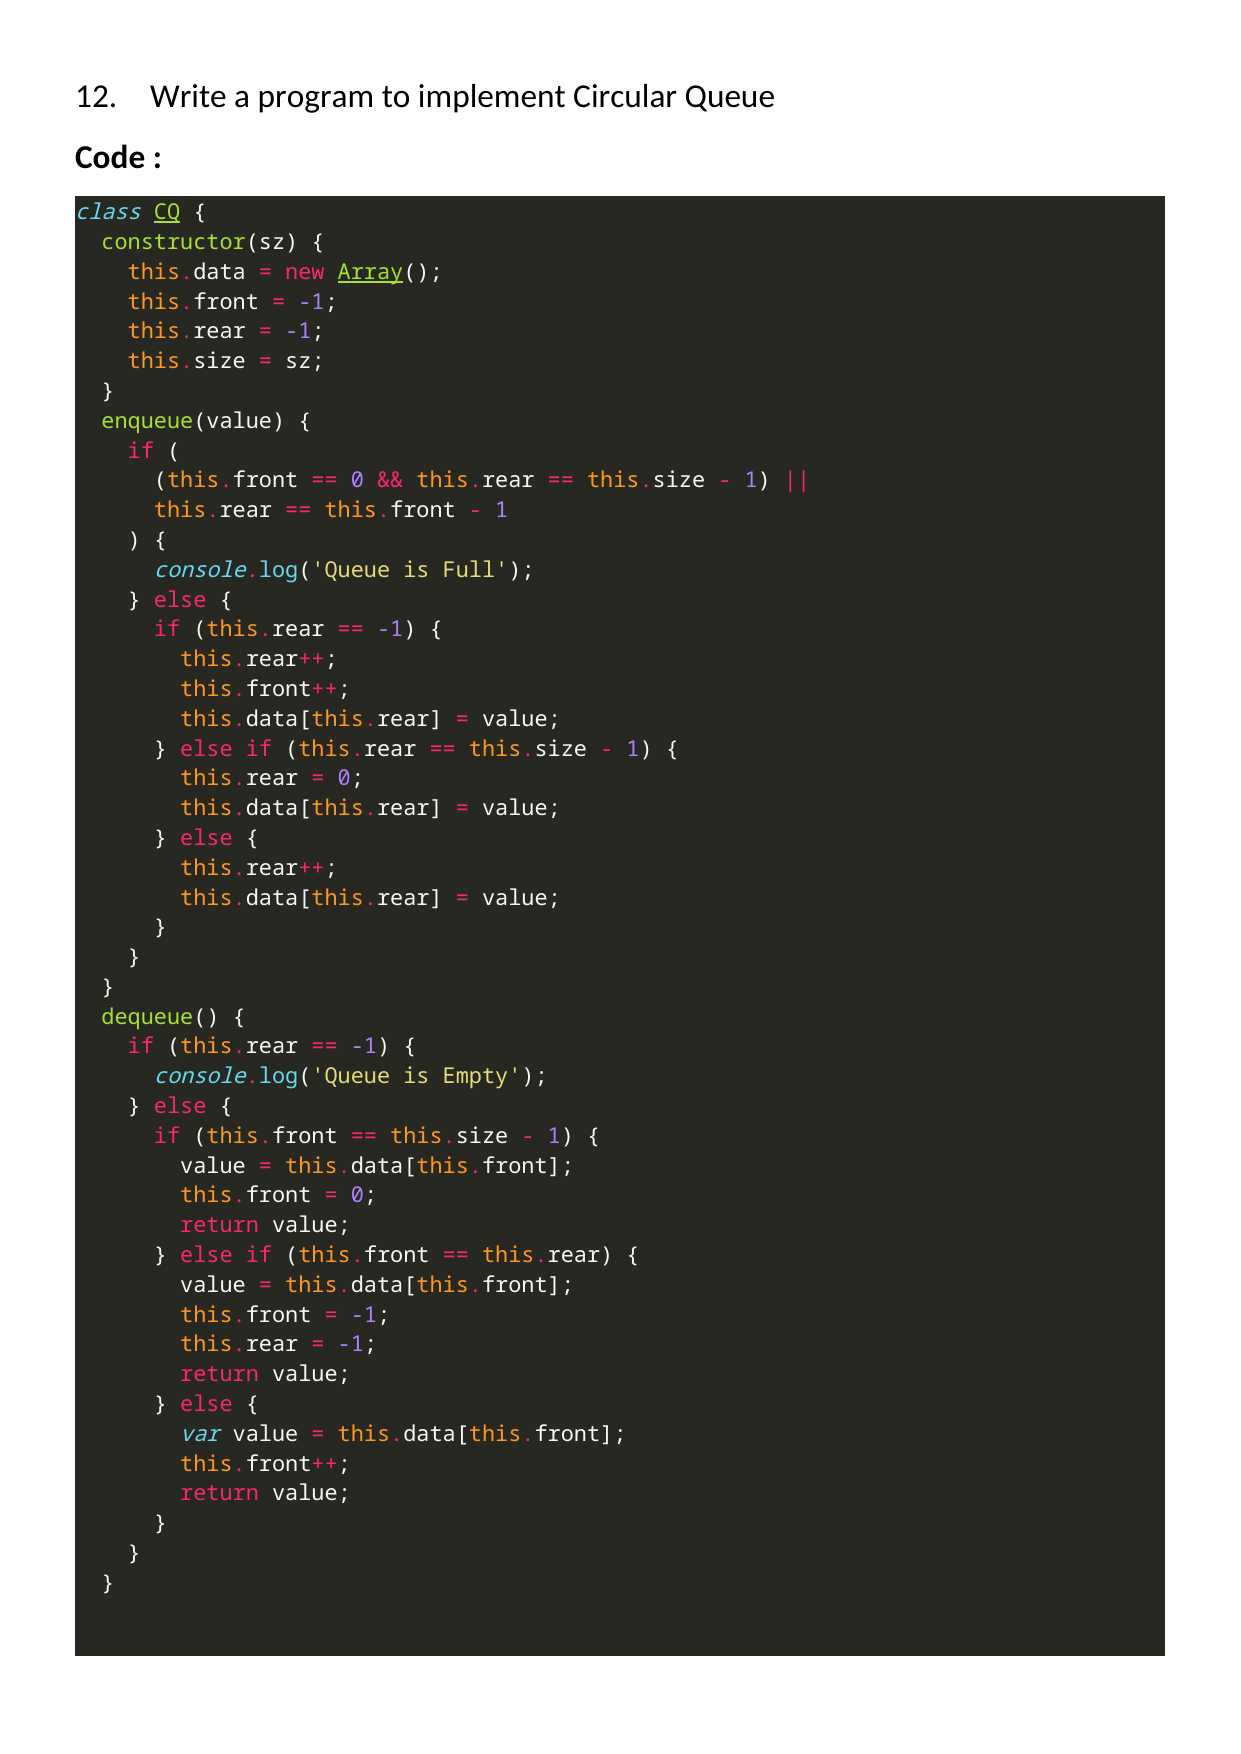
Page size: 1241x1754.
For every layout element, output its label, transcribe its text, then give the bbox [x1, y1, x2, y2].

text enqueue(value) { [75, 405, 1165, 434]
text this.data = new Array(); [75, 256, 1165, 286]
text this.front = -1; [75, 286, 1165, 315]
text return value; [75, 1209, 1165, 1239]
text } else { [75, 822, 1165, 852]
text } [75, 911, 1165, 941]
text this.front++; [75, 1447, 1165, 1477]
text this.front++; [75, 673, 1165, 703]
text if (this.front == this.size - 1) { [75, 1120, 1165, 1149]
text this.rear = -1; [75, 315, 1165, 345]
text } else { [75, 583, 1165, 613]
text dequeue() { [75, 1001, 1165, 1030]
text Code : [75, 136, 1165, 176]
text return value; [75, 1358, 1165, 1388]
text } [75, 941, 1165, 971]
text } [75, 1537, 1165, 1567]
text if (this.rear == -1) { [75, 613, 1165, 643]
text value = this.data[this.front]; [75, 1149, 1165, 1179]
text this.rear++; [75, 852, 1165, 881]
text } else { [75, 1090, 1165, 1120]
text value = this.data[this.front]; [75, 1269, 1165, 1298]
text constructor(sz) { [75, 226, 1165, 256]
text } else if (this.rear == this.size - 1) { [75, 732, 1165, 762]
text } [75, 1507, 1165, 1537]
text if ( [75, 434, 1165, 464]
text this.front = 0; [75, 1179, 1165, 1209]
text this.rear = 0; [75, 762, 1165, 792]
text this.size = sz; [75, 345, 1165, 375]
text } else if (this.front == this.rear) { [75, 1239, 1165, 1269]
text this.rear++; [75, 643, 1165, 673]
text ) { [75, 524, 1165, 554]
text this.rear == this.front - 1 [75, 494, 1165, 524]
text class CQ { [75, 196, 1165, 226]
text this.data[this.rear] = value; [75, 792, 1165, 822]
text } [75, 375, 1165, 405]
text console.log('Queue is Full'); [75, 554, 1165, 583]
text return value; [75, 1477, 1165, 1507]
text this.data[this.rear] = value; [75, 881, 1165, 911]
text var value = this.data[this.front]; [75, 1418, 1165, 1447]
text this.data[this.rear] = value; [75, 703, 1165, 732]
text if (this.rear == -1) { [75, 1030, 1165, 1060]
list Write a program to implement Circular Queue [75, 75, 1165, 116]
text } [75, 971, 1165, 1001]
text this.rear = -1; [75, 1328, 1165, 1358]
text } else { [75, 1388, 1165, 1418]
text (this.front == 0 && this.rear == this.size - 1) || [75, 464, 1165, 494]
text this.front = -1; [75, 1298, 1165, 1328]
text } [75, 1567, 1165, 1596]
text console.log('Queue is Empty'); [75, 1060, 1165, 1090]
